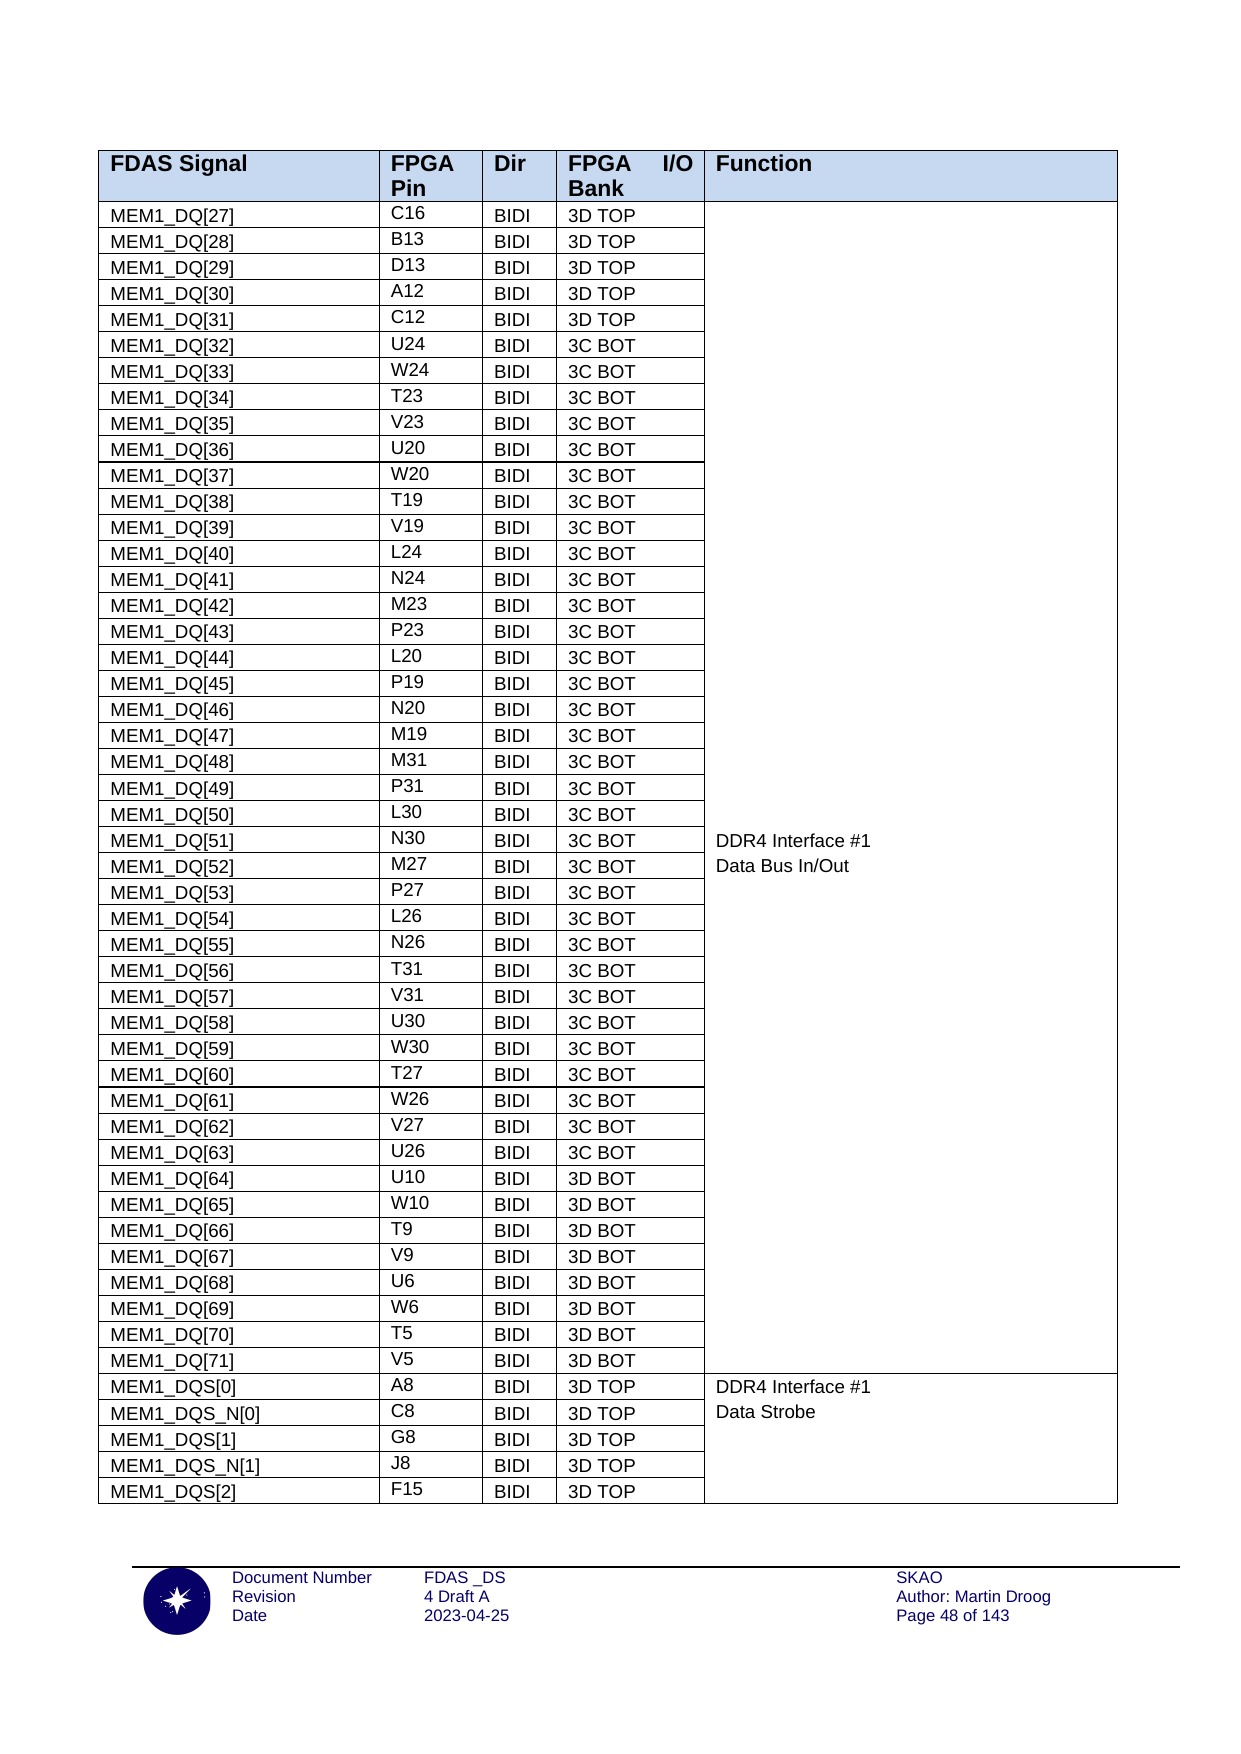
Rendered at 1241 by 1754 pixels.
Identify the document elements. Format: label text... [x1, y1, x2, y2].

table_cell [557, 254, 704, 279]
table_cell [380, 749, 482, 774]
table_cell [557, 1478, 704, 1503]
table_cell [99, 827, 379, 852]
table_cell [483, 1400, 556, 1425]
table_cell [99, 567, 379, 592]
table_header Function [705, 151, 1117, 201]
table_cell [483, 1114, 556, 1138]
table_header FPGA Pin [380, 151, 482, 201]
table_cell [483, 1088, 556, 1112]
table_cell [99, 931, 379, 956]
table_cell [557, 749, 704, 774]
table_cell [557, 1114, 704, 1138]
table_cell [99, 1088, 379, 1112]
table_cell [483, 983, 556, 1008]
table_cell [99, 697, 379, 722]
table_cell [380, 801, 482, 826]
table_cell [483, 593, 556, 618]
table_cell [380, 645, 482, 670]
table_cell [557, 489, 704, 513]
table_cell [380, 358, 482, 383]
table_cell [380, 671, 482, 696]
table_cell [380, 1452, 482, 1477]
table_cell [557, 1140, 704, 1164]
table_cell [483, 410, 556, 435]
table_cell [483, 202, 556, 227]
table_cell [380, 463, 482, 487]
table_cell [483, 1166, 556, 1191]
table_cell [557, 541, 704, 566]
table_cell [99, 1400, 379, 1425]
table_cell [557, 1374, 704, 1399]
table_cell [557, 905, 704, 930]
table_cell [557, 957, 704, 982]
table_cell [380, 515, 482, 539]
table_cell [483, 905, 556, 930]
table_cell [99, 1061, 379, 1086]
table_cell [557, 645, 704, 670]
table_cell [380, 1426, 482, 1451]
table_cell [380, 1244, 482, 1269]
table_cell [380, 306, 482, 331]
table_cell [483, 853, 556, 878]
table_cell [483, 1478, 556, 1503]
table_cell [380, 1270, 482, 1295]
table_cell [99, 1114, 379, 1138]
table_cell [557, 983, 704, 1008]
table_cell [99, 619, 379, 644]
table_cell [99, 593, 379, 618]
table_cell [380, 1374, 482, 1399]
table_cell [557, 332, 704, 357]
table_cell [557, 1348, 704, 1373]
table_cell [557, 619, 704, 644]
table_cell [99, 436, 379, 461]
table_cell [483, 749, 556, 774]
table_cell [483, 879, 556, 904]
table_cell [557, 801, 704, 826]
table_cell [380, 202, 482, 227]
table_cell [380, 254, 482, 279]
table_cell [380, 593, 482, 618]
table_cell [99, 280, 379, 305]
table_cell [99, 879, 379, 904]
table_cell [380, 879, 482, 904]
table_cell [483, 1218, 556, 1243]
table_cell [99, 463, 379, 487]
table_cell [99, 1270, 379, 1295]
table_header FDAS Signal [99, 151, 379, 201]
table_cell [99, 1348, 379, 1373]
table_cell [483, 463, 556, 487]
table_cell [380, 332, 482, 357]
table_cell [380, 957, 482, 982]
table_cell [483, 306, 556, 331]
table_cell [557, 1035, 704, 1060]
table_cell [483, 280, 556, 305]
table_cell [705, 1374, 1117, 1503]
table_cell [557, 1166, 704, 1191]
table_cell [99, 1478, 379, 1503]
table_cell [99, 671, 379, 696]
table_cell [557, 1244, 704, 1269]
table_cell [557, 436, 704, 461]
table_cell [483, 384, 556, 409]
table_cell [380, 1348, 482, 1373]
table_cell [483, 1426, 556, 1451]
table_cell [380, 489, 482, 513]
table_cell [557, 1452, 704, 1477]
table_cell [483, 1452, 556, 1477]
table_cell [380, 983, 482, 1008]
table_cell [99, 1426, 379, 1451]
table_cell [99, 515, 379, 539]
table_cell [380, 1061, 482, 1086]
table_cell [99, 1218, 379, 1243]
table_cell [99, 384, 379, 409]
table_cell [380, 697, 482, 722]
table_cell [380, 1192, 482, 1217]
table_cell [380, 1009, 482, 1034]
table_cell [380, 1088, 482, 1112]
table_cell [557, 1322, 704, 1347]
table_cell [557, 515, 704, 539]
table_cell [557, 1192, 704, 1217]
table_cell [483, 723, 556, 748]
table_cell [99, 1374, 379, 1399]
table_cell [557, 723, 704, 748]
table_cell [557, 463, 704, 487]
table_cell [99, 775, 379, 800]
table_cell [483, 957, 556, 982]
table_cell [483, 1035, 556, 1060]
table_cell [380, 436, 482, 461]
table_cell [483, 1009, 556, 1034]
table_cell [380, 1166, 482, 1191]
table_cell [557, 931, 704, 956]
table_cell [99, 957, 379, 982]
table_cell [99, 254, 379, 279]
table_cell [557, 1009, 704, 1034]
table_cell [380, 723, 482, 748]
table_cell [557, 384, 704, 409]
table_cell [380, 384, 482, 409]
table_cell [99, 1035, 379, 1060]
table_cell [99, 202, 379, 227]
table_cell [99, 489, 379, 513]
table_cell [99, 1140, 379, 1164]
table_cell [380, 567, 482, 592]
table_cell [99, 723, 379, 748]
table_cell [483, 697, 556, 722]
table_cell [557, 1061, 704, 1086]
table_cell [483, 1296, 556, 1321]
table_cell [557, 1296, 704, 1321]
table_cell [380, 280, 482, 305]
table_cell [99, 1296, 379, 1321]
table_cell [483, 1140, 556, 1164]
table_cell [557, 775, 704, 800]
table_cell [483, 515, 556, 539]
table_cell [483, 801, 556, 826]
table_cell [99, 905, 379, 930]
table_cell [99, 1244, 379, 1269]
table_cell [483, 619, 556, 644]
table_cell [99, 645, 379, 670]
picture [143, 1567, 211, 1635]
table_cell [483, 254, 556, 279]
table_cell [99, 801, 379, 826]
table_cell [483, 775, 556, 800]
table_header Dir [483, 151, 556, 201]
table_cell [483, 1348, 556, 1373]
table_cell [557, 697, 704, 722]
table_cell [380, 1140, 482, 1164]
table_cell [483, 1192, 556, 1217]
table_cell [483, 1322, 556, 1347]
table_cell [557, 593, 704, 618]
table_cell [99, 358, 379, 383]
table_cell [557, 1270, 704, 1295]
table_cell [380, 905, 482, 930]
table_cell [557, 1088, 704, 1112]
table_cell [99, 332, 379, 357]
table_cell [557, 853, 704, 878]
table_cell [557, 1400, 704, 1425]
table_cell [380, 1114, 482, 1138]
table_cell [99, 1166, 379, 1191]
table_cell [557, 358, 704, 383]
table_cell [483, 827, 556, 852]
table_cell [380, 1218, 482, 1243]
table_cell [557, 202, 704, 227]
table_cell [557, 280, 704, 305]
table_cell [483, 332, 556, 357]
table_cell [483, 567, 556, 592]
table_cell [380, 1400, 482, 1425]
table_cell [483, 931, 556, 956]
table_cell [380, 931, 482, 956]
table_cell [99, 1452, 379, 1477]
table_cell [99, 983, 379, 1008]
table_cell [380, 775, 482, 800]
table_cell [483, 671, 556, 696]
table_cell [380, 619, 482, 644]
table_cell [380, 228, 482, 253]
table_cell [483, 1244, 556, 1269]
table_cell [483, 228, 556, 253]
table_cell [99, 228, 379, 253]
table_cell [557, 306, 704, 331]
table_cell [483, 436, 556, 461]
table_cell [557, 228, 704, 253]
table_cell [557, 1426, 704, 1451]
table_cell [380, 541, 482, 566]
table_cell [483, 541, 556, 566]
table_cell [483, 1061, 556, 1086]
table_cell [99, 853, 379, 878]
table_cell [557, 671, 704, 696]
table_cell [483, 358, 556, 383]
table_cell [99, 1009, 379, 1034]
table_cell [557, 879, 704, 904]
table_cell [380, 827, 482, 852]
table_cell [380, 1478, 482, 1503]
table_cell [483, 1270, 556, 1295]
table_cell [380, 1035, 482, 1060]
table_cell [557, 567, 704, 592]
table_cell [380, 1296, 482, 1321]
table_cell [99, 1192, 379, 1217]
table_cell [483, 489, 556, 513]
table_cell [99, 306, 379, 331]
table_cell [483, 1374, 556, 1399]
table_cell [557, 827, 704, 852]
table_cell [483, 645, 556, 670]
table_header FPGA I/O Bank [557, 151, 704, 201]
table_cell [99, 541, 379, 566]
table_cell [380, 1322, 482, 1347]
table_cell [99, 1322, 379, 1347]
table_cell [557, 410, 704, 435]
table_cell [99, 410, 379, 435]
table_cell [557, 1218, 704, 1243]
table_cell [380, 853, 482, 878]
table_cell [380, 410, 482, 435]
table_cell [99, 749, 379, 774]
